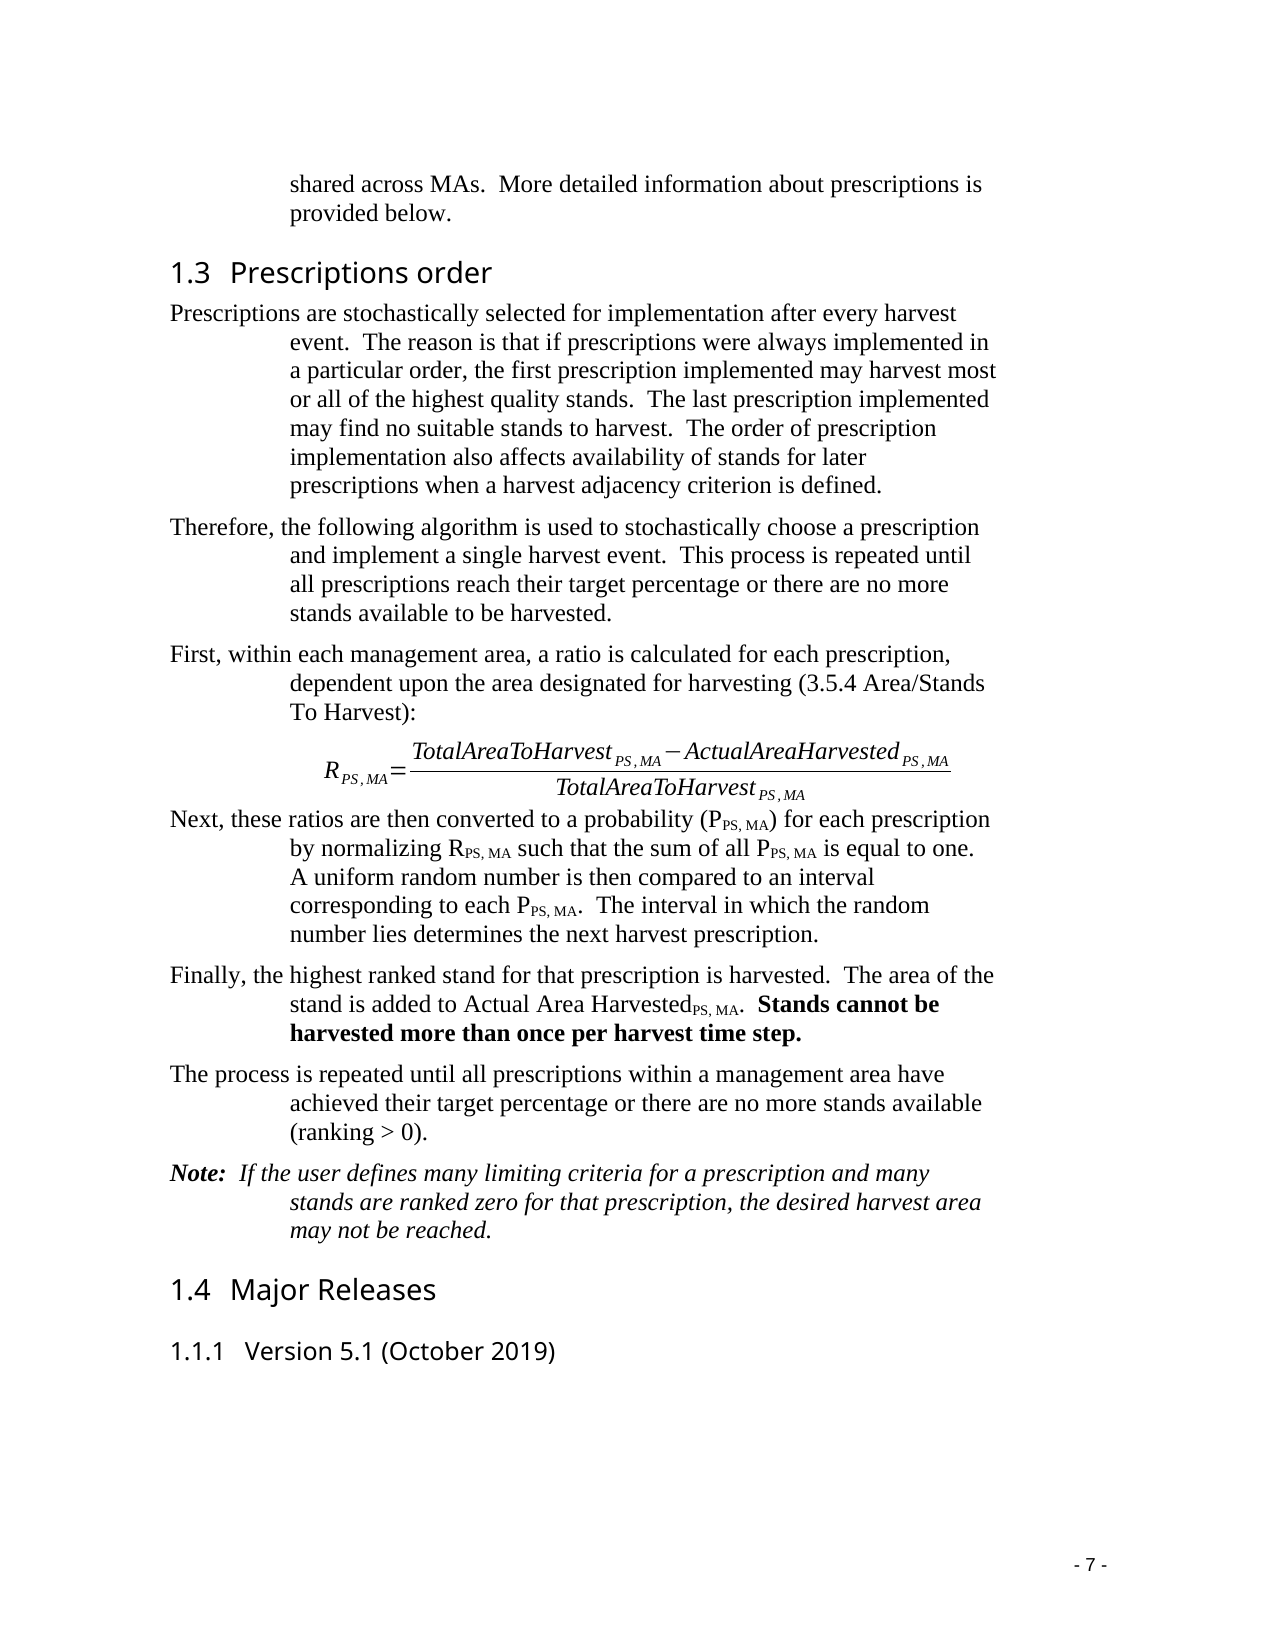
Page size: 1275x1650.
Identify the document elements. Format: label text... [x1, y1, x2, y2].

text First, within each management area, a ratio is calculated for each prescription, dependent upon the area designated for harvesting (3.5.4 Area/Stands To Harvest): [169, 639, 1001, 725]
text Finally, the highest ranked stand for that prescription is harvested. The area of the stand is added to Actual Area HarvestedPS, MA. Stands cannot be harvested more than once per harvest time step. [169, 961, 1001, 1047]
subtitle Prescriptions order [169, 252, 1106, 292]
text The process is repeated until all prescriptions within a management area have achieved their target percentage or there are no more stands available (ranking > 0). [169, 1059, 1001, 1146]
text Next, these ratios are then converted to a probability (PPS, MA) for each prescription by normalizing RPS, MA such that the sum of all PPS, MA is equal to one. A uniform random number is then compared to an interval corresponding to each PPS, MA. The interval in which the random number lies determines the next harvest prescription. [169, 804, 1001, 948]
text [169, 169, 1001, 227]
text Note: If the user defines many limiting criteria for a prescription and many stands are ranked zero for that prescription, the desired harvest area may not be reached. [169, 1158, 1001, 1244]
subtitle Major Releases [169, 1269, 1106, 1309]
text Therefore, the following algorithm is used to stochastically choose a prescription and implement a single harvest event. This process is repeated until all prescriptions reach their target percentage or there are no more stands available to be harvested. [169, 512, 1001, 627]
text Prescriptions are stochastically selected for implementation after every harvest event. The reason is that if prescriptions were always implemented in a particular order, the first prescription implemented may harvest most or all of the highest quality stands. The last prescription implemented may find no suitable stands to harvest. The order of prescription implementation also affects availability of stands for later prescriptions when a harvest adjacency criterion is defined. [169, 298, 1001, 499]
subtitle Version 5.1 (October 2019) [169, 1334, 1106, 1368]
